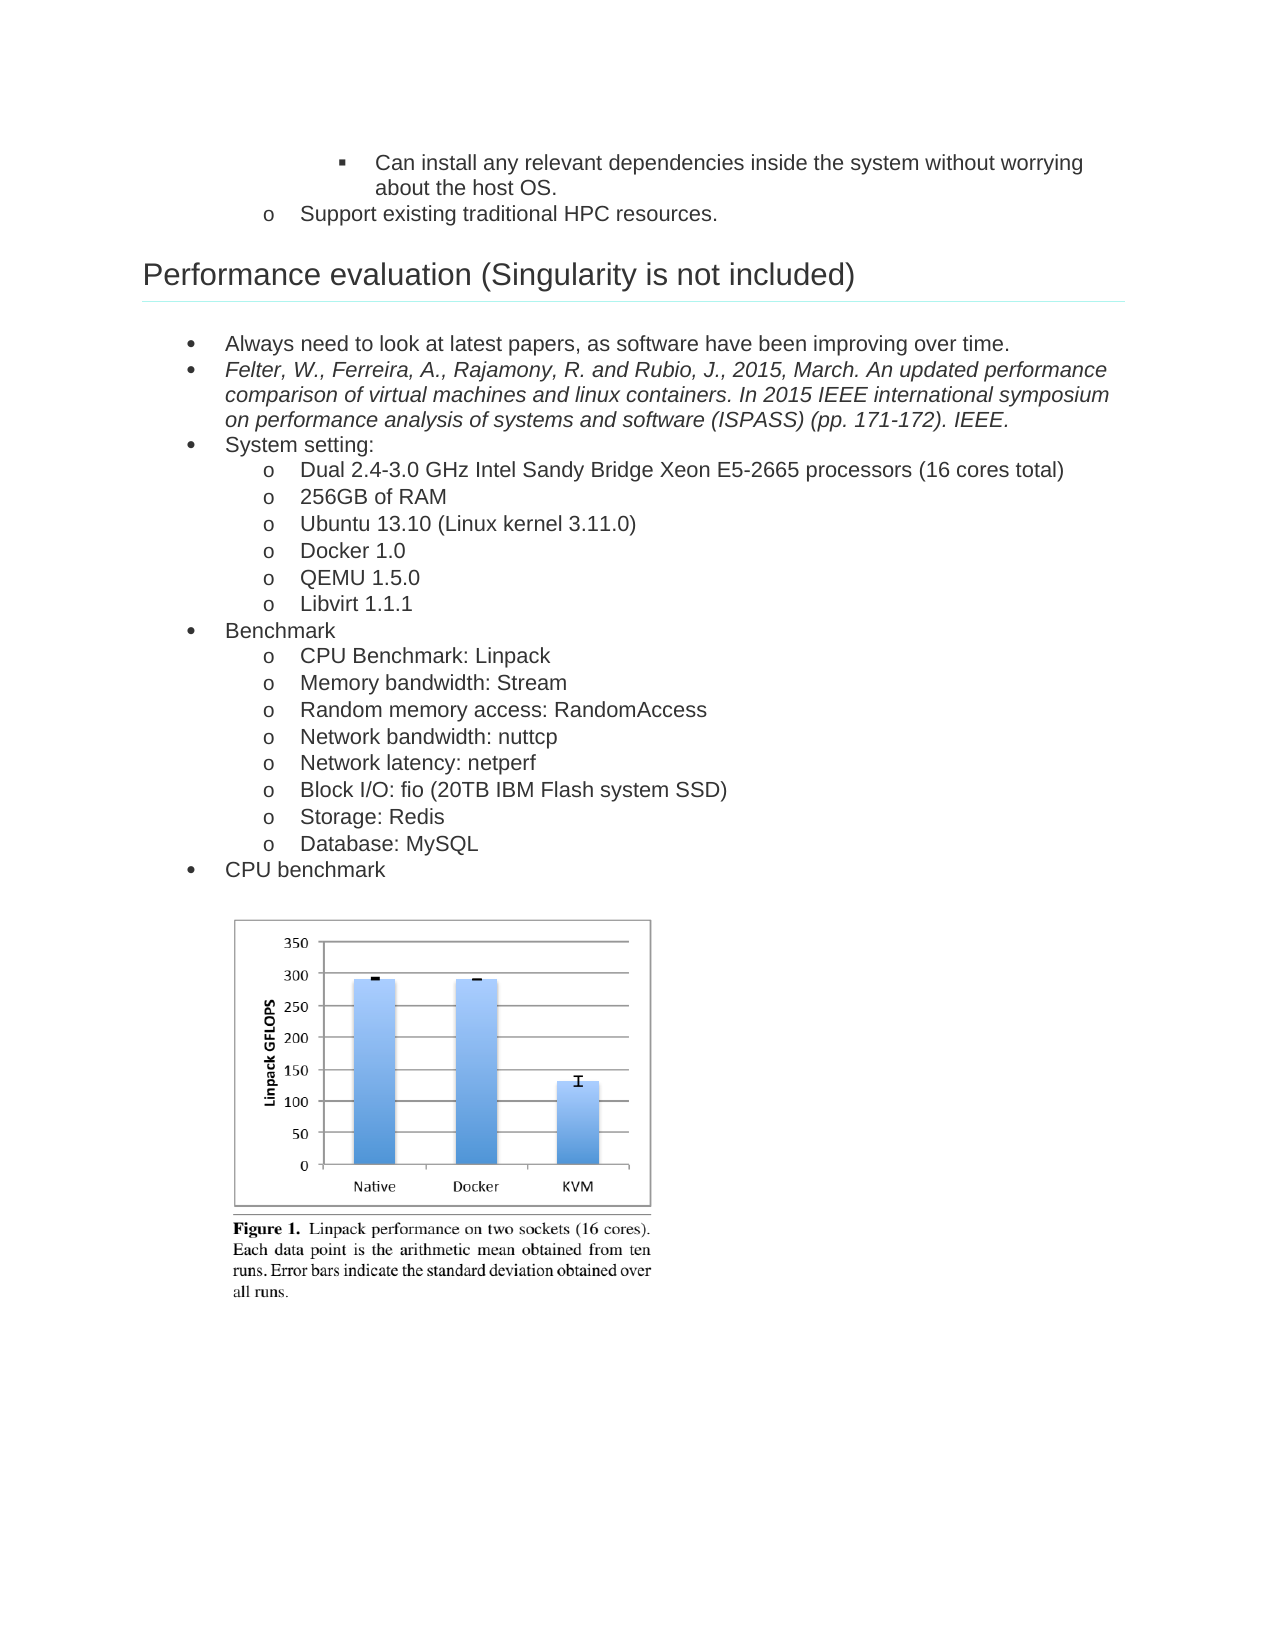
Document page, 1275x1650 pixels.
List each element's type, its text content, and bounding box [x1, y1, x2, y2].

list Libvirt 1.1.1 [262, 591, 1125, 618]
list QEMU 1.5.0 [262, 564, 1125, 591]
list Block I/O: fio (20TB IBM Flash system SSD) [262, 777, 1125, 804]
list CPU Benchmark: Linpack [262, 643, 1125, 670]
subtitle Performance evaluation (Singularity is not included) [142, 256, 1125, 301]
list Memory bandwidth: Stream [262, 670, 1125, 697]
list Always need to look at latest papers, as software have been improving over time. [187, 331, 1125, 357]
list Felter, W., Ferreira, A., Rajamony, R. and Rubio, J., 2015, March. An updated performance comparison of virtual machines and linux containers. In 2015 IEEE international symposium on performance analysis of systems and software (ISPASS) (pp. 171-172). IEEE. [187, 357, 1125, 432]
list Benchmark [187, 618, 1125, 643]
list Database: MySQL [262, 831, 1125, 857]
list System setting: [187, 432, 1125, 457]
list Dual 2.4-3.0 GHz Intel Sandy Bridge Xeon E5-2665 processors (16 cores total) [262, 457, 1125, 484]
list 256GB of RAM [262, 484, 1125, 511]
list Support existing traditional HPC resources. [262, 200, 1125, 227]
list CPU benchmark [187, 857, 1125, 883]
list Network bandwidth: nuttcp [262, 723, 1125, 750]
picture [225, 911, 661, 1313]
list Can install any relevant dependencies inside the system without worrying about the host OS. [337, 150, 1125, 200]
list Ubuntu 13.10 (Linux kernel 3.11.0) [262, 511, 1125, 538]
list Storage: Redis [262, 804, 1125, 831]
list Network latency: netperf [262, 750, 1125, 777]
list Random memory access: RandomAccess [262, 697, 1125, 723]
list Docker 1.0 [262, 538, 1125, 564]
